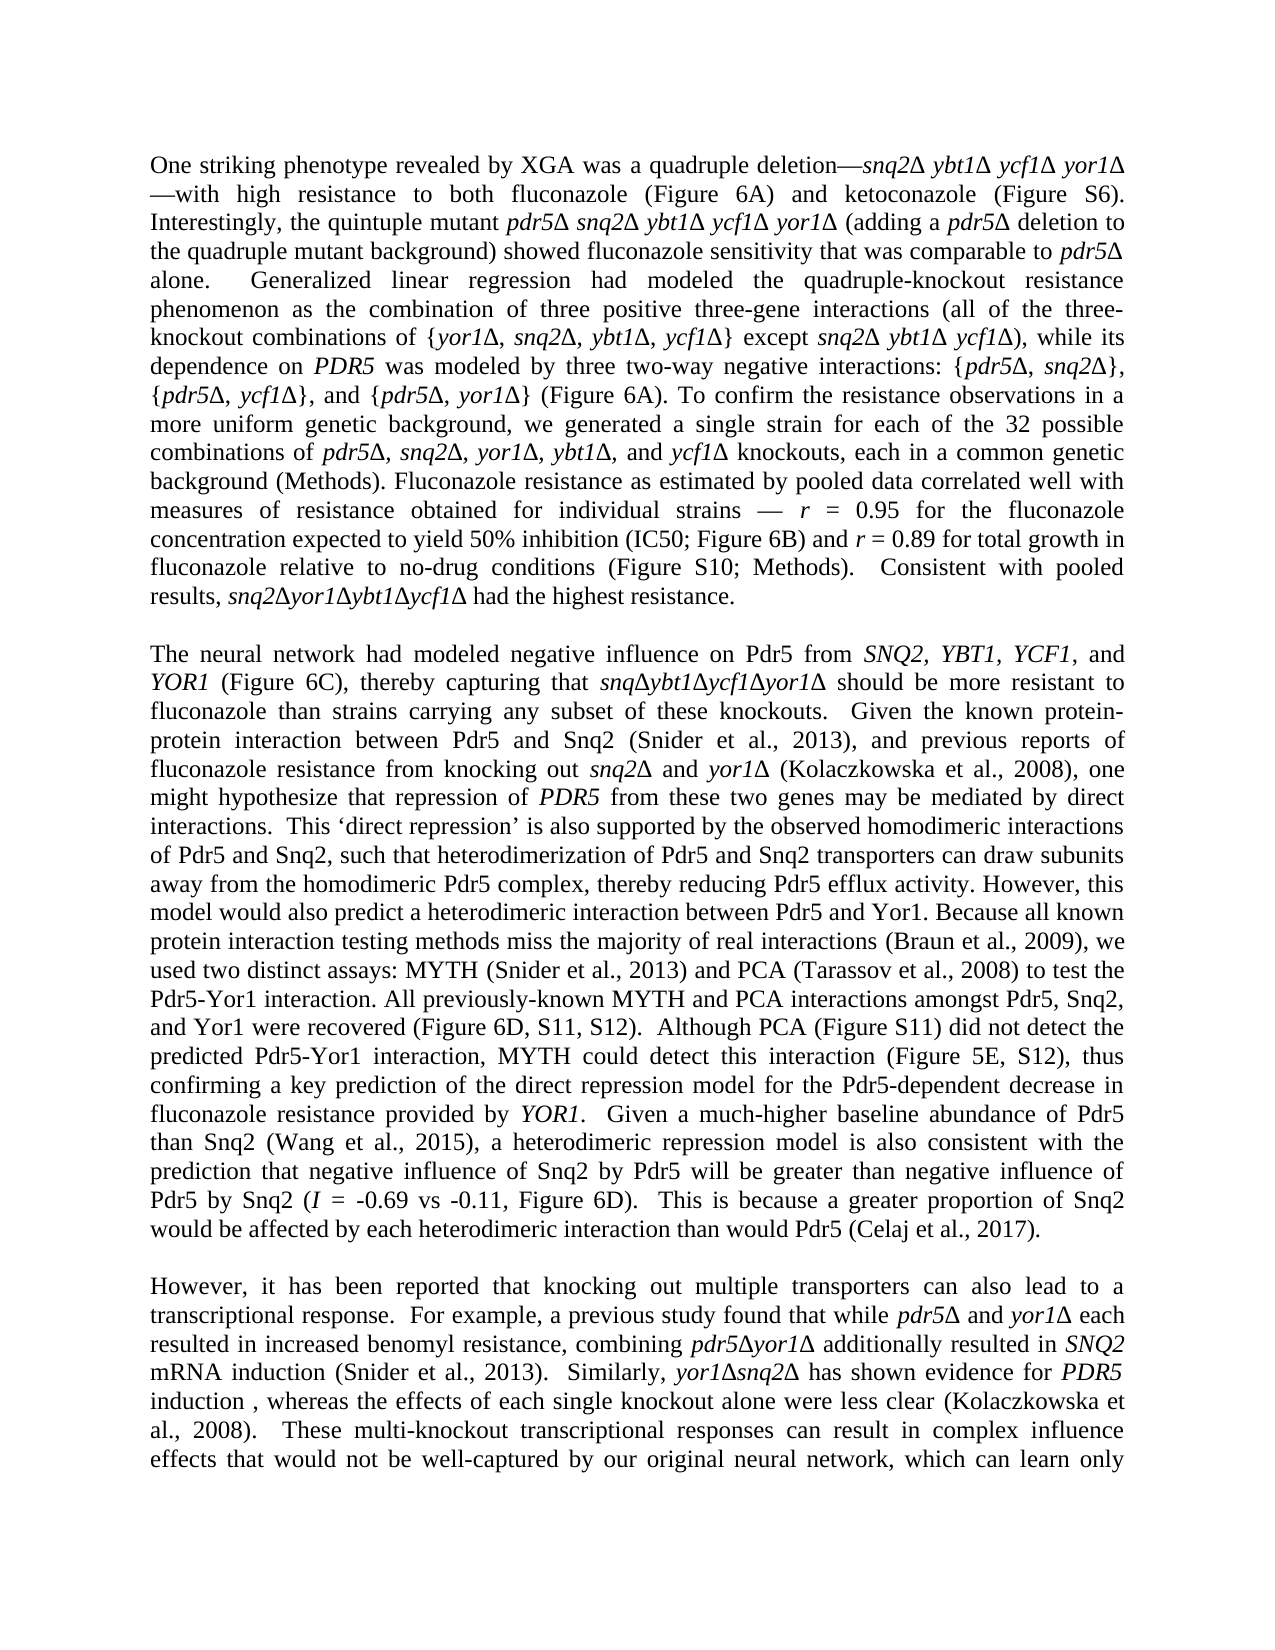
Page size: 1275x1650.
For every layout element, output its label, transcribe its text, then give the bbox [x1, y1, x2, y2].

text One striking phenotype revealed by XGA was a quadruple deletion—snq2∆ ybt1∆ ycf1∆ yor1∆—with high resistance to both fluconazole (Figure 6A) and ketoconazole (Figure S6). Interestingly, the quintuple mutant pdr5∆ snq2∆ ybt1∆ ycf1∆ yor1∆ (adding a pdr5∆ deletion to the quadruple mutant background) showed fluconazole sensitivity that was comparable to pdr5∆ alone. Generalized linear regression had modeled the quadruple-knockout resistance phenomenon as the combination of three positive three-gene interactions (all of the three-knockout combinations of {yor1∆, snq2∆, ybt1∆, ycf1∆} except snq2∆ ybt1∆ ycf1∆), while its dependence on PDR5 was modeled by three two-way negative interactions: {pdr5∆, snq2∆}, {pdr5∆, ycf1∆}, and {pdr5∆, yor1∆} (Figure 6A). To confirm the resistance observations in a more uniform genetic background, we generated a single strain for each of the 32 possible combinations of pdr5∆, snq2∆, yor1∆, ybt1∆, and ycf1∆ knockouts, each in a common genetic background (Methods). Fluconazole resistance as estimated by pooled data correlated well with measures of resistance obtained for individual strains — r = 0.95 for the fluconazole concentration expected to yield 50% inhibition (IC50; Figure 6B) and r = 0.89 for total growth in fluconazole relative to no-drug conditions (Figure S10; Methods). Consistent with pooled results, snq2∆yor1∆ybt1∆ycf1∆ had the highest resistance. [150, 150, 1125, 610]
text The neural network had modeled negative influence on Pdr5 from SNQ2, YBT1, YCF1, and YOR1 (Figure 6C), thereby capturing that snq∆ybt1∆ycf1∆yor1∆ should be more resistant to fluconazole than strains carrying any subset of these knockouts. Given the known protein-protein interaction between Pdr5 and Snq2 (Snider et al., 2013), and previous reports of fluconazole resistance from knocking out snq2∆ and yor1∆ (Kolaczkowska et al., 2008), one might hypothesize that repression of PDR5 from these two genes may be mediated by direct interactions. This ‘direct repression’ is also supported by the observed homodimeric interactions of Pdr5 and Snq2, such that heterodimerization of Pdr5 and Snq2 transporters can draw subunits away from the homodimeric Pdr5 complex, thereby reducing Pdr5 efflux activity. However, this model would also predict a heterodimeric interaction between Pdr5 and Yor1. Because all known protein interaction testing methods miss the majority of real interactions (Braun et al., 2009), we used two distinct assays: MYTH (Snider et al., 2013) and PCA (Tarassov et al., 2008) to test the Pdr5-Yor1 interaction. All previously-known MYTH and PCA interactions amongst Pdr5, Snq2, and Yor1 were recovered (Figure 6D, S11, S12). Although PCA (Figure S11) did not detect the predicted Pdr5-Yor1 interaction, MYTH could detect this interaction (Figure 5E, S12), thus confirming a key prediction of the direct repression model for the Pdr5-dependent decrease in fluconazole resistance provided by YOR1. Given a much-higher baseline abundance of Pdr5 than Snq2 (Wang et al., 2015), a heterodimeric repression model is also consistent with the prediction that negative influence of Snq2 by Pdr5 will be greater than negative influence of Pdr5 by Snq2 (I = -0.69 vs -0.11, Figure 6D). This is because a greater proportion of Snq2 would be affected by each heterodimeric interaction than would Pdr5 (Celaj et al., 2017). [150, 639, 1125, 1242]
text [150, 1271, 1125, 1472]
